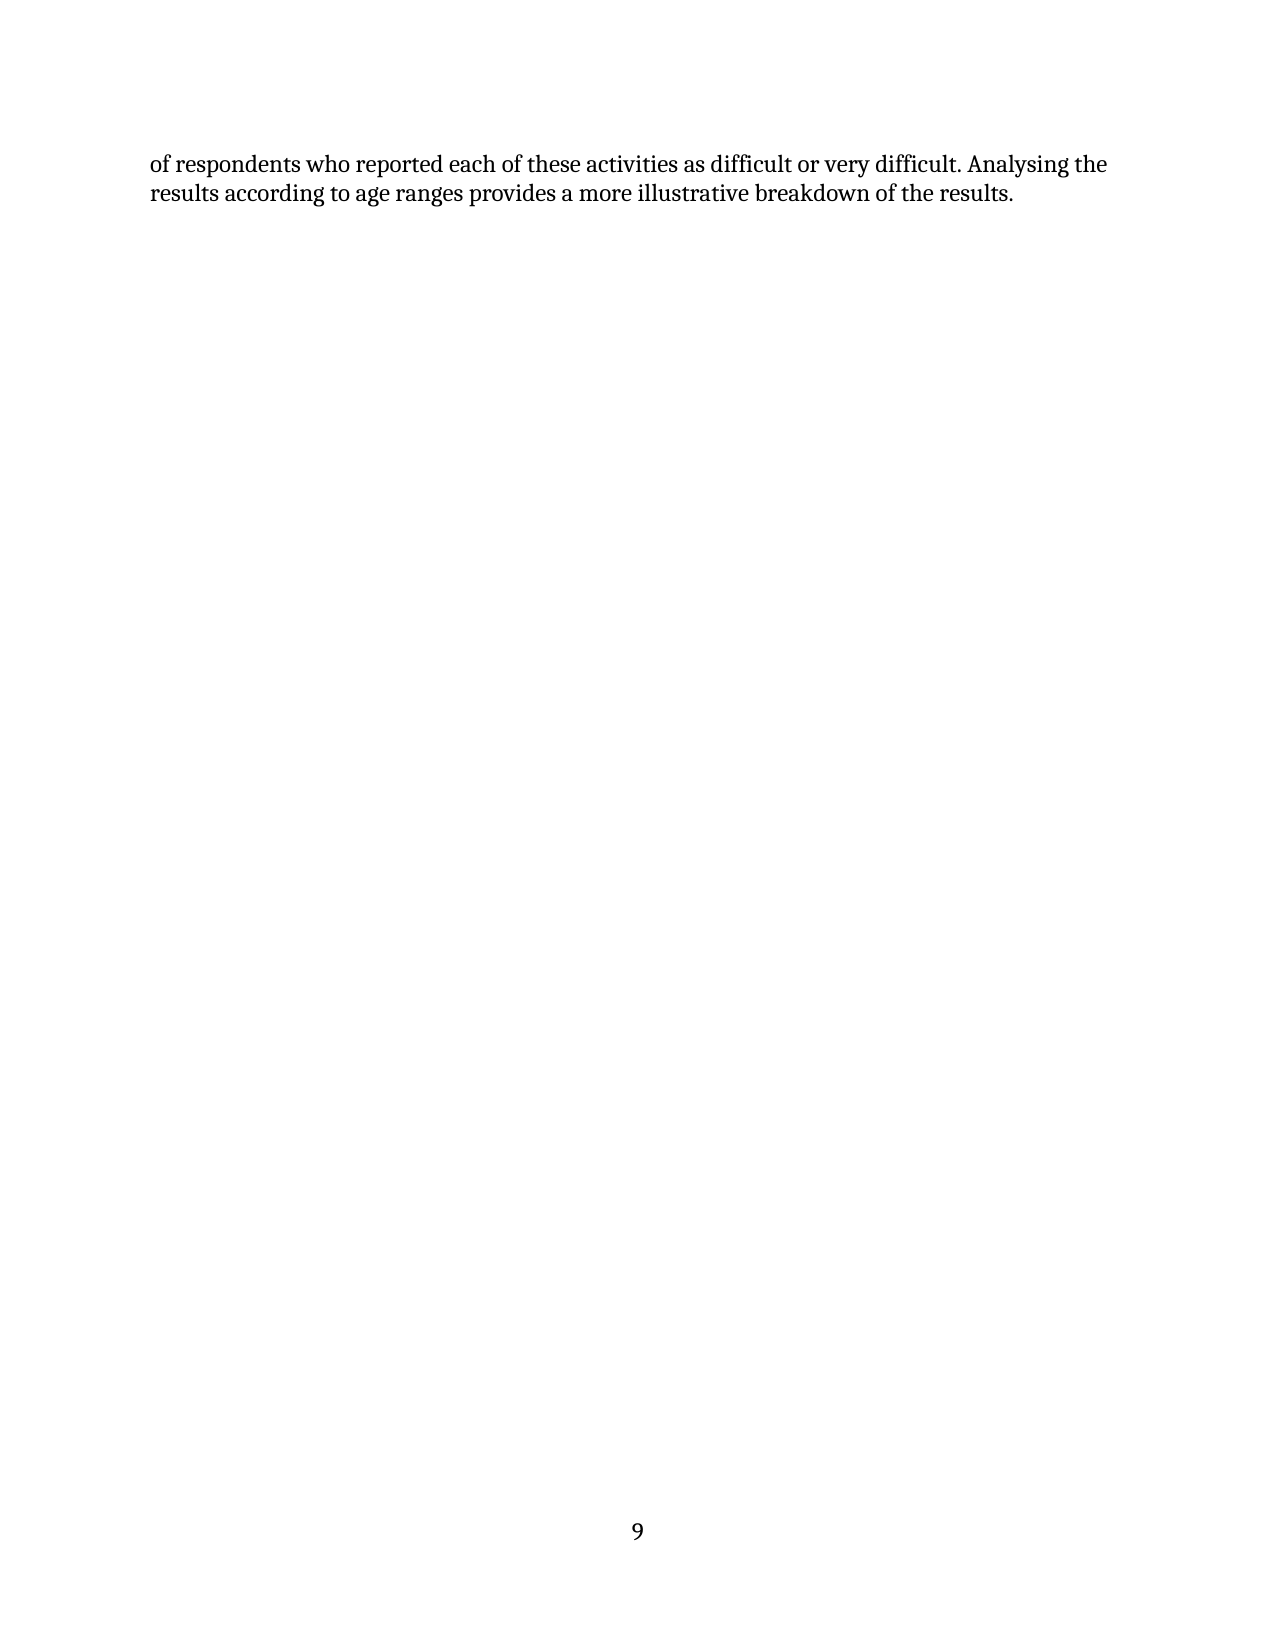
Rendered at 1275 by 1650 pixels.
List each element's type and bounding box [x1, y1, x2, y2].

text [150, 150, 1125, 207]
